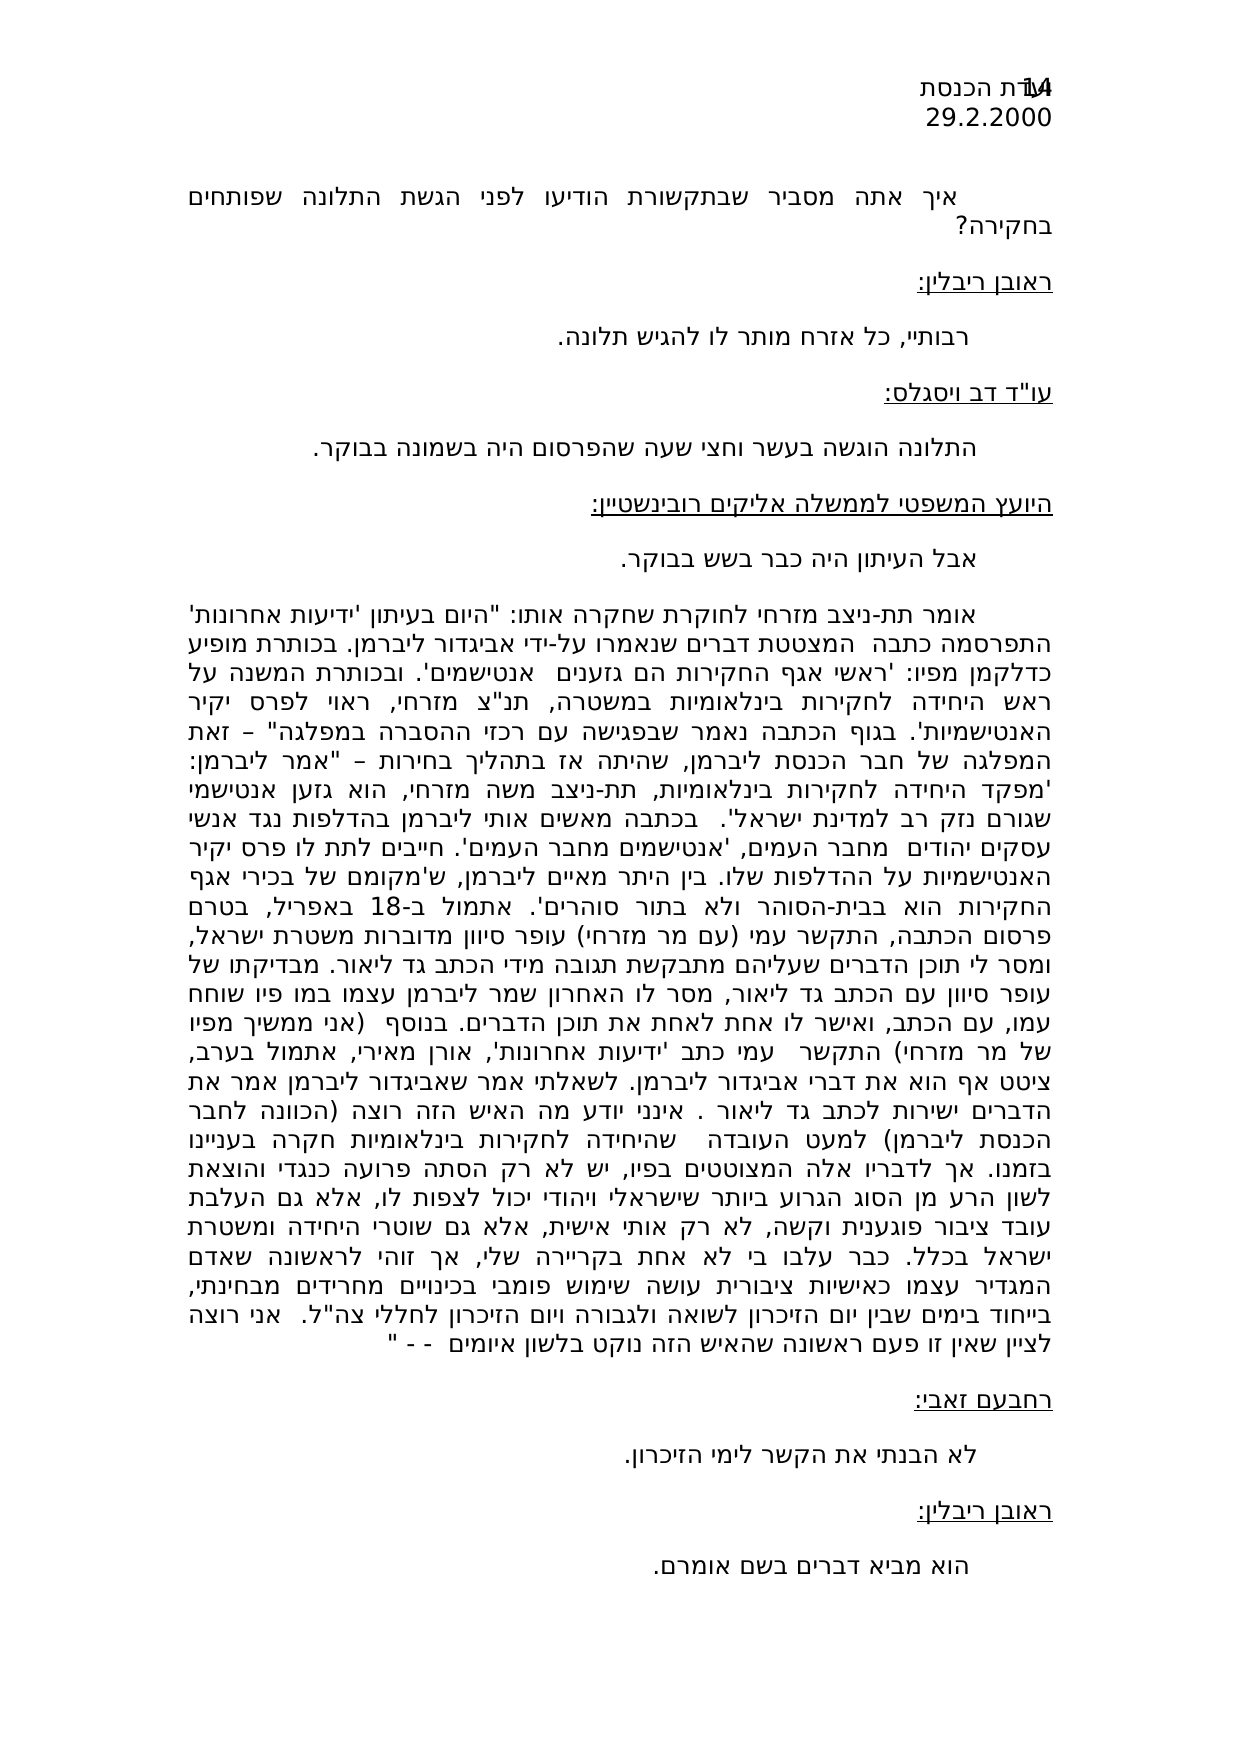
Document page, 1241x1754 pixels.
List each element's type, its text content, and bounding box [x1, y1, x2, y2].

text עו"ד דב ויסגלס: [187, 378, 1053, 407]
text התלונה הוגשה בעשר וחצי שעה שהפרסום היה בשמונה בבוקר. [187, 433, 1053, 463]
text אומר תת-ניצב מזרחי לחוקרת שחקרה אותו: "היום בעיתון 'ידיעות אחרונות' התפרסמה כתבה המצטטת דברים שנאמרו על-ידי אביגדור ליברמן. בכותרת מופיע כדלקמן מפיו: 'ראשי אגף החקירות הם גזענים אנטישמים'. ובכותרת המשנה על ראש היחידה לחקירות בינלאומיות במשטרה, תנ"צ מזרחי, ראוי לפרס יקיר האנטישמיות'. בגוף הכתבה נאמר שבפגישה עם רכזי ההסברה במפלגה" – זאת המפלגה של חבר הכנסת ליברמן, שהיתה אז בתהליך בחירות – "אמר ליברמן: 'מפקד היחידה לחקירות בינלאומיות, תת-ניצב משה מזרחי, הוא גזען אנטישמי שגורם נזק רב למדינת ישראל'. בכתבה מאשים אותי ליברמן בהדלפות נגד אנשי עסקים יהודים מחבר העמים, 'אנטישמים מחבר העמים'. חייבים לתת לו פרס יקיר האנטישמיות על ההדלפות שלו. בין היתר מאיים ליברמן, ש'מקומם של בכירי אגף החקירות הוא בבית-הסוהר ולא בתור סוהרים'. אתמול ב-18 באפריל, בטרם פרסום הכתבה, התקשר עמי (עם מר מזרחי) עופר סיוון מדוברות משטרת ישראל, ומסר לי תוכן הדברים שעליהם מתבקשת תגובה מידי הכתב גד ליאור. מבדיקתו של עופר סיוון עם הכתב גד ליאור, מסר לו האחרון שמר ליברמן עצמו במו פיו שוחח עמו, עם הכתב, ואישר לו אחת לאחת את תוכן הדברים. בנוסף (אני ממשיך מפיו של מר מזרחי) התקשר עמי כתב 'ידיעות אחרונות', אורן מאירי, אתמול בערב, ציטט אף הוא את דברי אביגדור ליברמן. לשאלתי אמר שאביגדור ליברמן אמר את הדברים ישירות לכתב גד ליאור . אינני יודע מה האיש הזה רוצה (הכוונה לחבר הכנסת ליברמן) למעט העובדה שהיחידה לחקירות בינלאומיות חקרה בעניינו בזמנו. אך לדבריו אלה המצוטטים בפיו, יש לא רק הסתה פרועה כנגדי והוצאת לשון הרע מן הסוג הגרוע ביותר שישראלי ויהודי יכול לצפות לו, אלא גם העלבת עובד ציבור פוגענית וקשה, לא רק אותי אישית, אלא גם שוטרי היחידה ומשטרת ישראל בכלל. כבר עלבו בי לא אחת בקריירה שלי, אך זוהי לראשונה שאדם המגדיר עצמו כאישיות ציבורית עושה שימוש פומבי בכינויים מחרידים מבחינתי, בייחוד בימים שבין יום הזיכרון לשואה ולגבורה ויום הזיכרון לחללי צה"ל. אני רוצה לציין שאין זו פעם ראשונה שהאיש הזה נוקט בלשון איומים - - " [187, 600, 1053, 1358]
text איך אתה מסביר שבתקשורת הודיעו לפני הגשת התלונה שפותחים בחקירה? [187, 182, 1053, 241]
text ראובן ריבלין: [187, 267, 1053, 296]
text רחבעם זאבי: [187, 1385, 1053, 1414]
text הוא מביא דברים בשם אומרם. [187, 1551, 1053, 1581]
text ראובן ריבלין: [187, 1496, 1053, 1525]
text רבותיי, כל אזרח מותר לו להגיש תלונה. [187, 322, 1053, 352]
text לא הבנתי את הקשר לימי הזיכרון. [187, 1440, 1053, 1469]
text אבל העיתון היה כבר בשש בבוקר. [187, 544, 1053, 574]
text היועץ המשפטי לממשלה אליקים רובינשטיין: [187, 489, 1053, 518]
